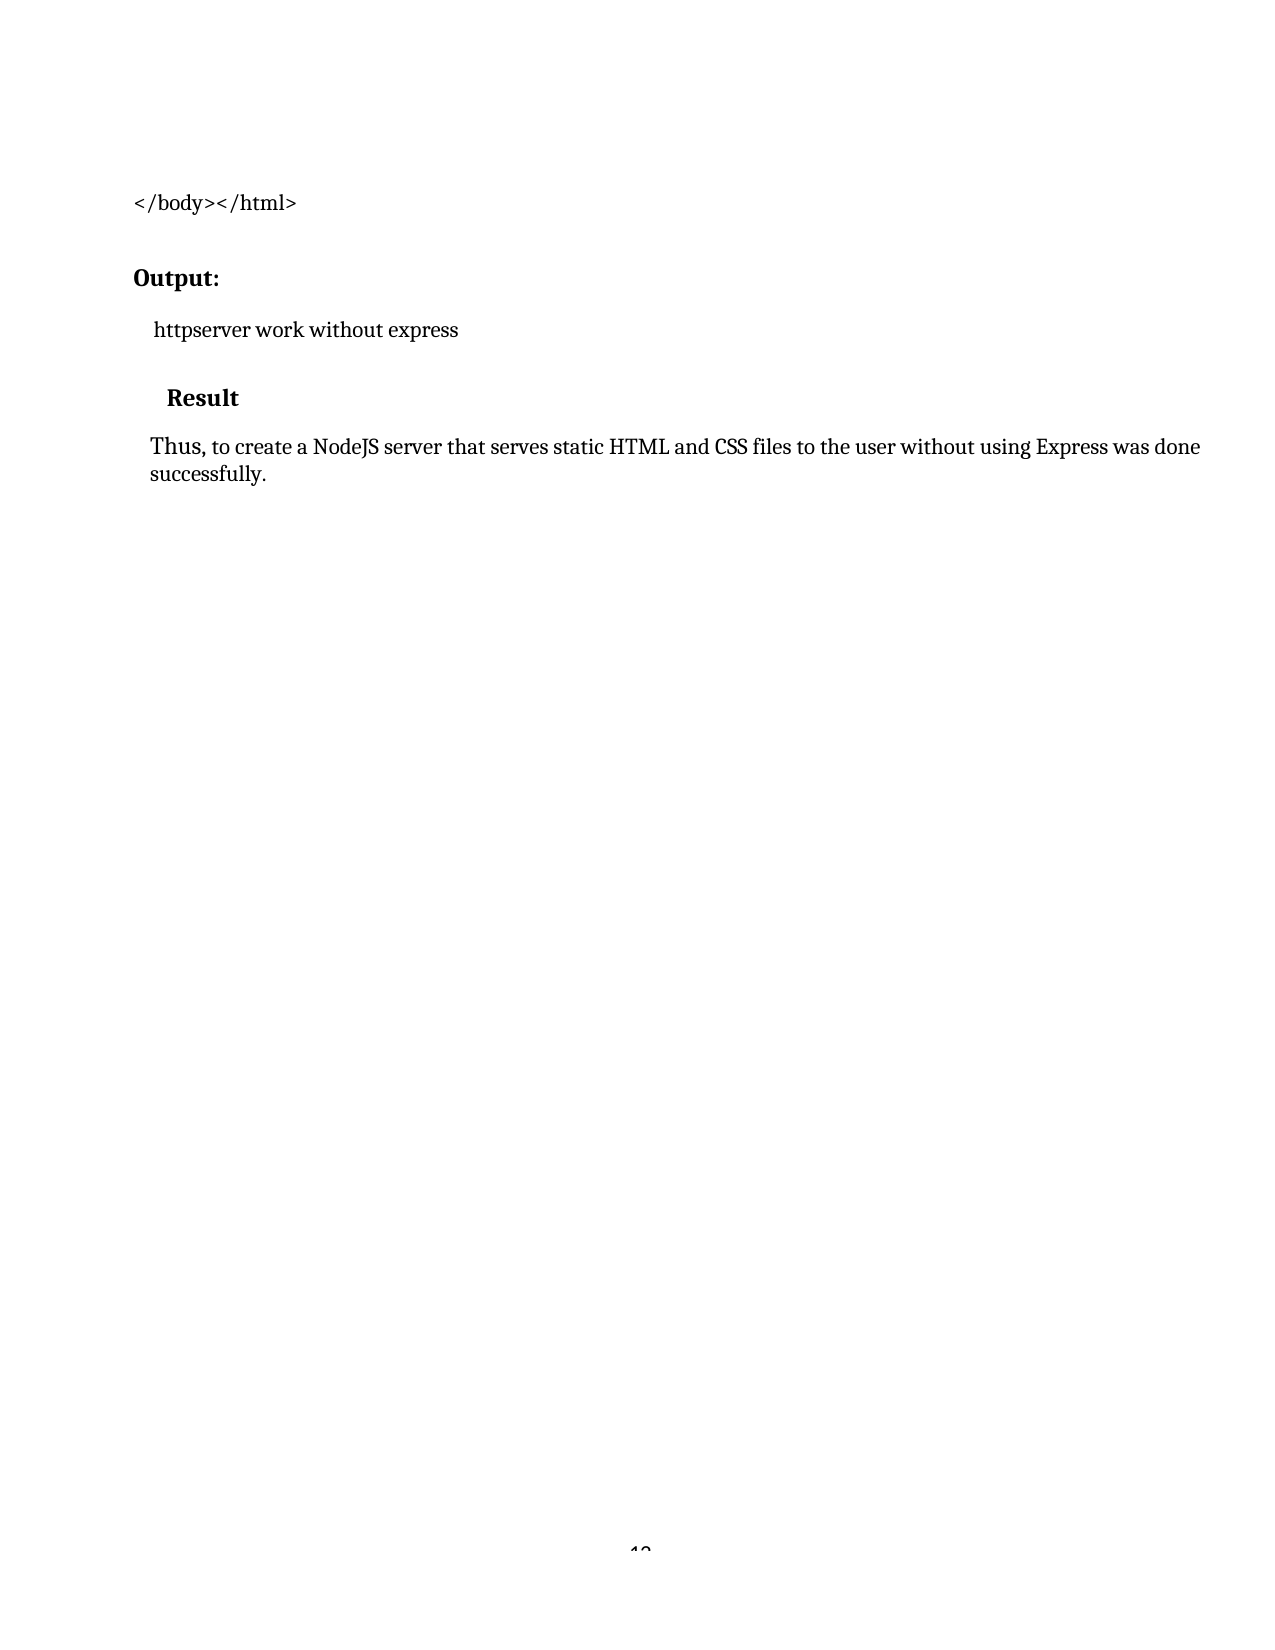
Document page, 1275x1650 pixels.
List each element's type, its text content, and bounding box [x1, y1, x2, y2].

text httpserver work without express [133, 317, 1210, 343]
text </body></html> [133, 189, 1210, 216]
text Output: [133, 264, 1210, 293]
subtitle Result [150, 384, 1210, 413]
text Thus, to create a NodeJS server that serves static HTML and CSS files to the user without using Express was done successfully. [150, 432, 1210, 487]
